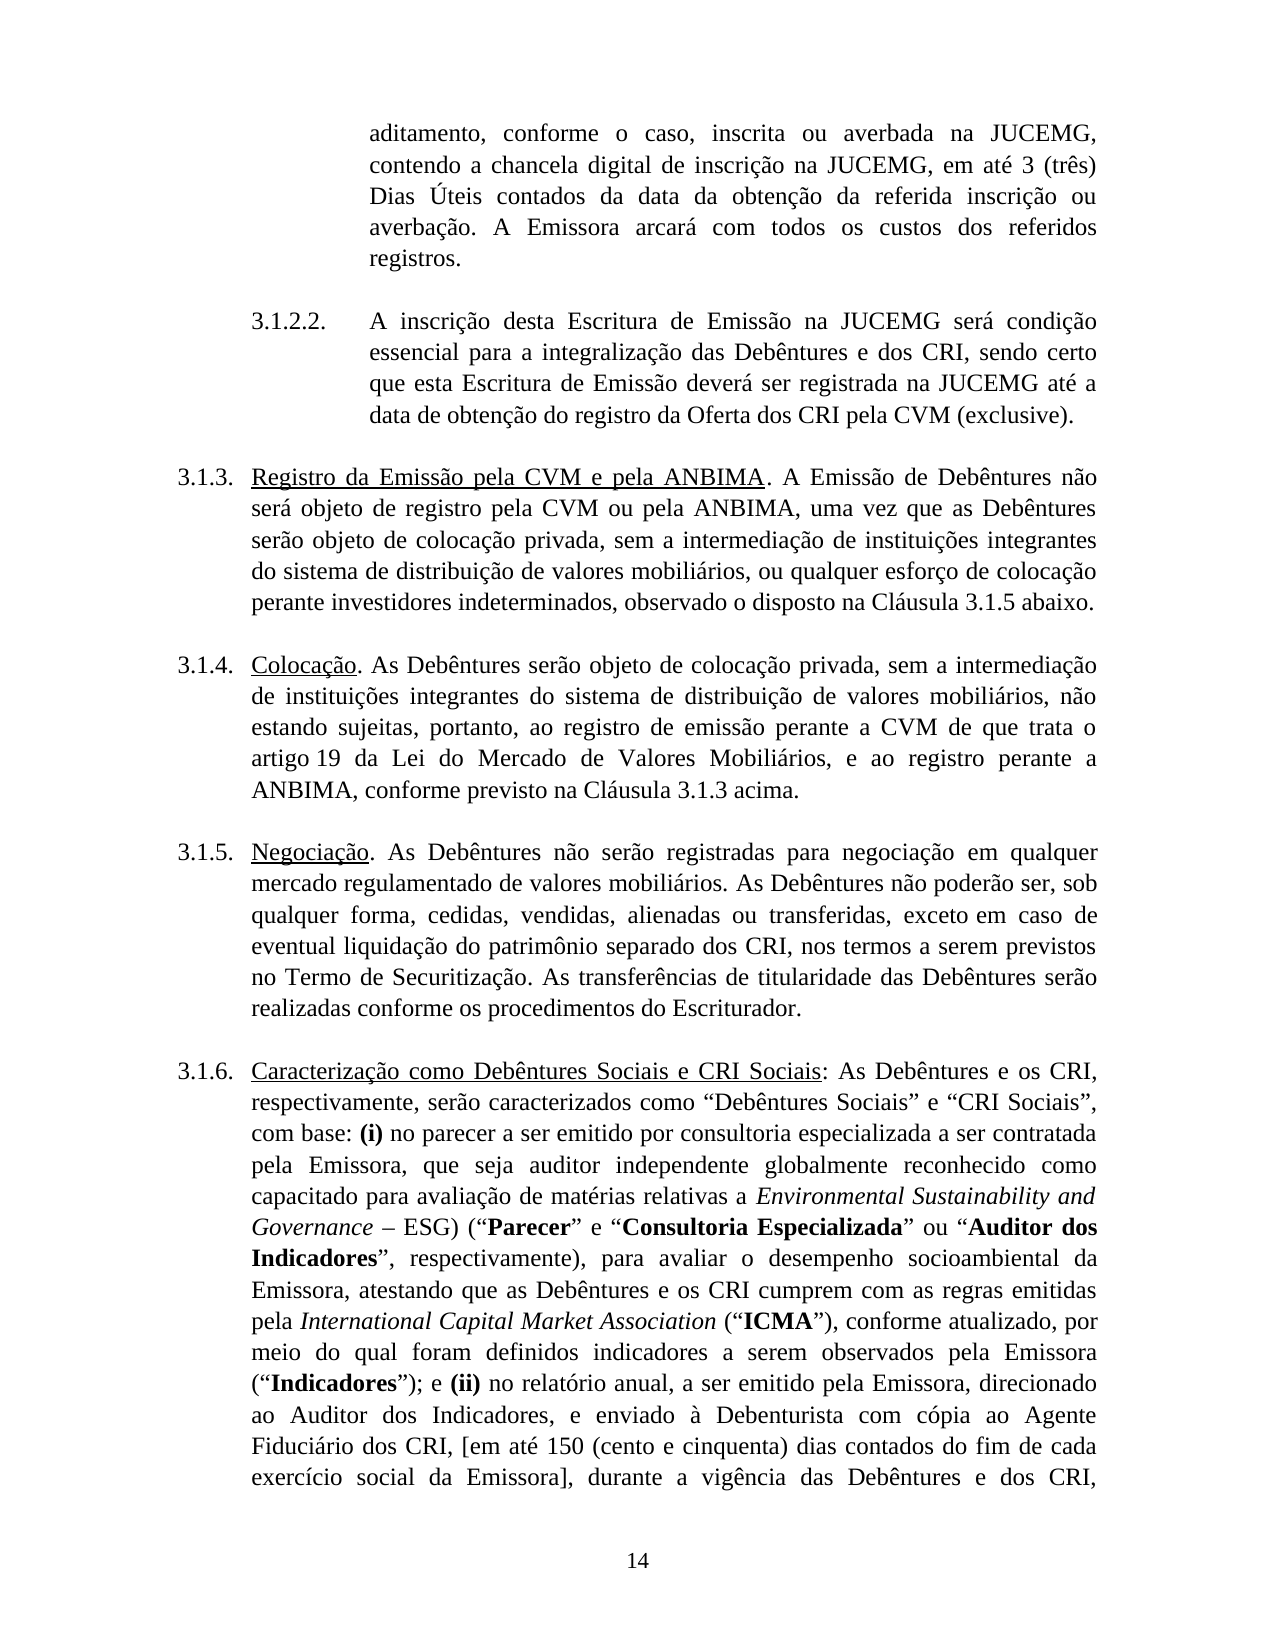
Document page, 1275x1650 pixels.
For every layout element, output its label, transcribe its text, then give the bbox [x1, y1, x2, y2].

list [177, 1054, 1098, 1492]
list Colocação. As Debêntures serão objeto de colocação privada, sem a intermediação de instituições integrantes do sistema de distribuição de valores mobiliários, não estando sujeitas, portanto, ao registro de emissão perante a CVM de que trata o artigo 19 da Lei do Mercado de Valores Mobiliários, e ao registro perante a ANBIMA, conforme previsto na Cláusula 3.1.3 acima. [177, 648, 1098, 804]
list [251, 117, 1098, 273]
list Registro da Emissão pela CVM e pela ANBIMA. A Emissão de Debêntures não será objeto de registro pela CVM ou pela ANBIMA, uma vez que as Debêntures serão objeto de colocação privada, sem a intermediação de instituições integrantes do sistema de distribuição de valores mobiliários, ou qualquer esforço de colocação perante investidores indeterminados, observado o disposto na Cláusula 3.1.5 abaixo. [177, 461, 1098, 617]
list Negociação. As Debêntures não serão registradas para negociação em qualquer mercado regulamentado de valores mobiliários. As Debêntures não poderão ser, sob qualquer forma, cedidas, vendidas, alienadas ou transferidas, exceto em caso de eventual liquidação do patrimônio separado dos CRI, nos termos a serem previstos no Termo de Securitização. As transferências de titularidade das Debêntures serão realizadas conforme os procedimentos do Escriturador. [177, 836, 1098, 1023]
list A inscrição desta Escritura de Emissão na JUCEMG será condição essencial para a integralização das Debêntures e dos CRI, sendo certo que esta Escritura de Emissão deverá ser registrada na JUCEMG até a data de obtenção do registro da Oferta dos CRI pela CVM (exclusive). [251, 304, 1098, 429]
